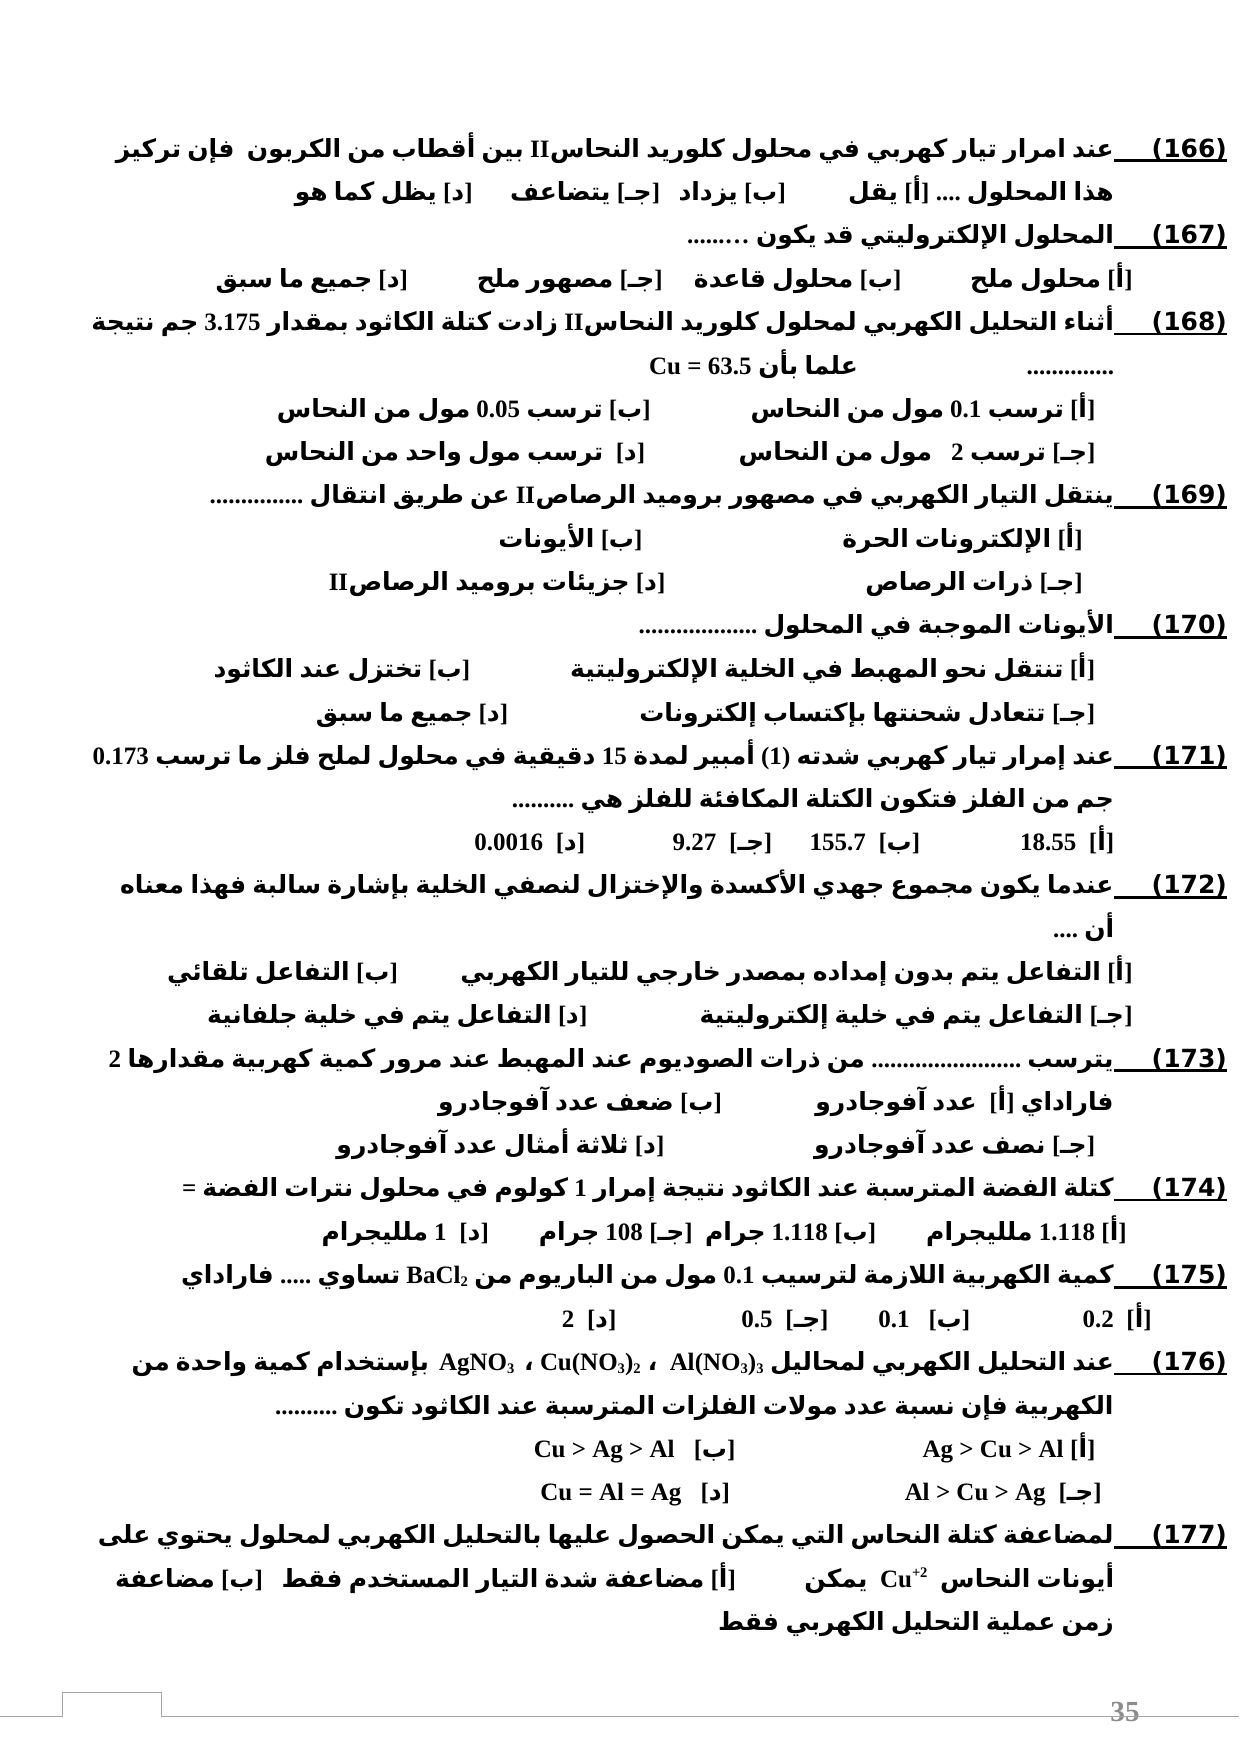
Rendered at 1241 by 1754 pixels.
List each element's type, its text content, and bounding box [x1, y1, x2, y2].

text [أ] تنتقل نحو المهبط في الخلية الإلكتروليتية [ب] تختزل عند الكاثود [89, 654, 1152, 683]
text [أ] الإلكترونات الحرة [ب] الأيونات [89, 524, 1152, 553]
list يترسب ........................ من ذرات الصوديوم عند المهبط عند مرور كمية كهربية مقدارها 2 فاراداي [أ] عدد آفوجادرو [ب] ضعف عدد آفوجادرو [89, 1044, 1152, 1116]
text [جـ] ترسب 2 مول من النحاس [د] ترسب مول واحد من النحاس [89, 437, 1152, 466]
list عندما يكون مجموع جهدي الأكسدة والإختزال لنصفي الخلية بإشارة سالبة فهذا معناه أن .... [89, 871, 1152, 943]
text [أ] 1.118 ملليجرام [ب] 1.118 جرام [جـ] 108 جرام [د] 1 ملليجرام [89, 1217, 1152, 1246]
list لمضاعفة كتلة النحاس التي يمكن الحصول عليها بالتحليل الكهربي لمحلول يحتوي على أيونات النحاس Cu+2 يمكن [أ] مضاعفة شدة التيار المستخدم فقط [ب] مضاعفة زمن عملية التحليل الكهربي فقط [89, 1521, 1152, 1636]
text [أ] محلول ملح [ب] محلول قاعدة [جـ] مصهور ملح [د] جميع ما سبق [89, 264, 1152, 293]
list عند امرار تيار كهربي في محلول كلوريد النحاسII بين أقطاب من الكربون فإن تركيز هذا المحلول .... [أ] يقل [ب] يزداد [جـ] يتضاعف [د] يظل كما هو [89, 134, 1152, 206]
text [جـ] Al > Cu > Ag [د] Cu = Al = Ag [89, 1477, 1152, 1506]
text [جـ] التفاعل يتم في خلية إلكتروليتية [د] التفاعل يتم في خلية جلفانية [89, 1001, 1152, 1029]
list ينتقل التيار الكهربي في مصهور بروميد الرصاصII عن طريق انتقال ............... [89, 481, 1152, 510]
text [جـ] نصف عدد آفوجادرو [د] ثلاثة أمثال عدد آفوجادرو [89, 1130, 1152, 1159]
text [جـ] ذرات الرصاص [د] جزيئات بروميد الرصاصII [89, 567, 1152, 596]
list عند إمرار تيار كهربي شدته (1) أمبير لمدة 15 دقيقية في محلول لملح فلز ما ترسب 0.173 جم من الفلز فتكون الكتلة المكافئة للفلز هي .......... [89, 741, 1152, 813]
list أثناء التحليل الكهربي لمحلول كلوريد النحاسII زادت كتلة الكاثود بمقدار 3.175 جم نتيجة .............. علما بأن Cu = 63.5 [89, 307, 1152, 380]
text [جـ] تتعادل شحنتها بإكتساب إلكترونات [د] جميع ما سبق [89, 698, 1152, 726]
list كتلة الفضة المترسبة عند الكاثود نتيجة إمرار 1 كولوم في محلول نترات الفضة = [89, 1173, 1152, 1203]
list الأيونات الموجبة في المحلول ................... [89, 611, 1152, 640]
text [أ] Ag > Cu > Al [ب] Cu > Ag > Al [89, 1434, 1152, 1463]
text [أ] ترسب 0.1 مول من النحاس [ب] ترسب 0.05 مول من النحاس [89, 394, 1152, 423]
list عند التحليل الكهربي لمحاليل AgNO3 ، Cu(NO3)2 ، Al(NO3)3 بإستخدام كمية واحدة من الكهربية فإن نسبة عدد مولات الفلزات المترسبة عند الكاثود تكون .......... [89, 1347, 1152, 1420]
text [أ] 0.2 [ب] 0.1 [جـ] 0.5 [د] 2 [89, 1304, 1152, 1333]
text [أ] 18.55 [ب] 155.7 [جـ] 9.27 [د] 0.0016 [89, 827, 1152, 856]
list كمية الكهربية اللازمة لترسيب 0.1 مول من الباريوم من BaCl2 تساوي ..... فاراداي [89, 1261, 1152, 1290]
text [أ] التفاعل يتم بدون إمداده بمصدر خارجي للتيار الكهربي [ب] التفاعل تلقائي [89, 957, 1152, 986]
list المحلول الإلكتروليتي قد يكون …...... [89, 221, 1152, 250]
